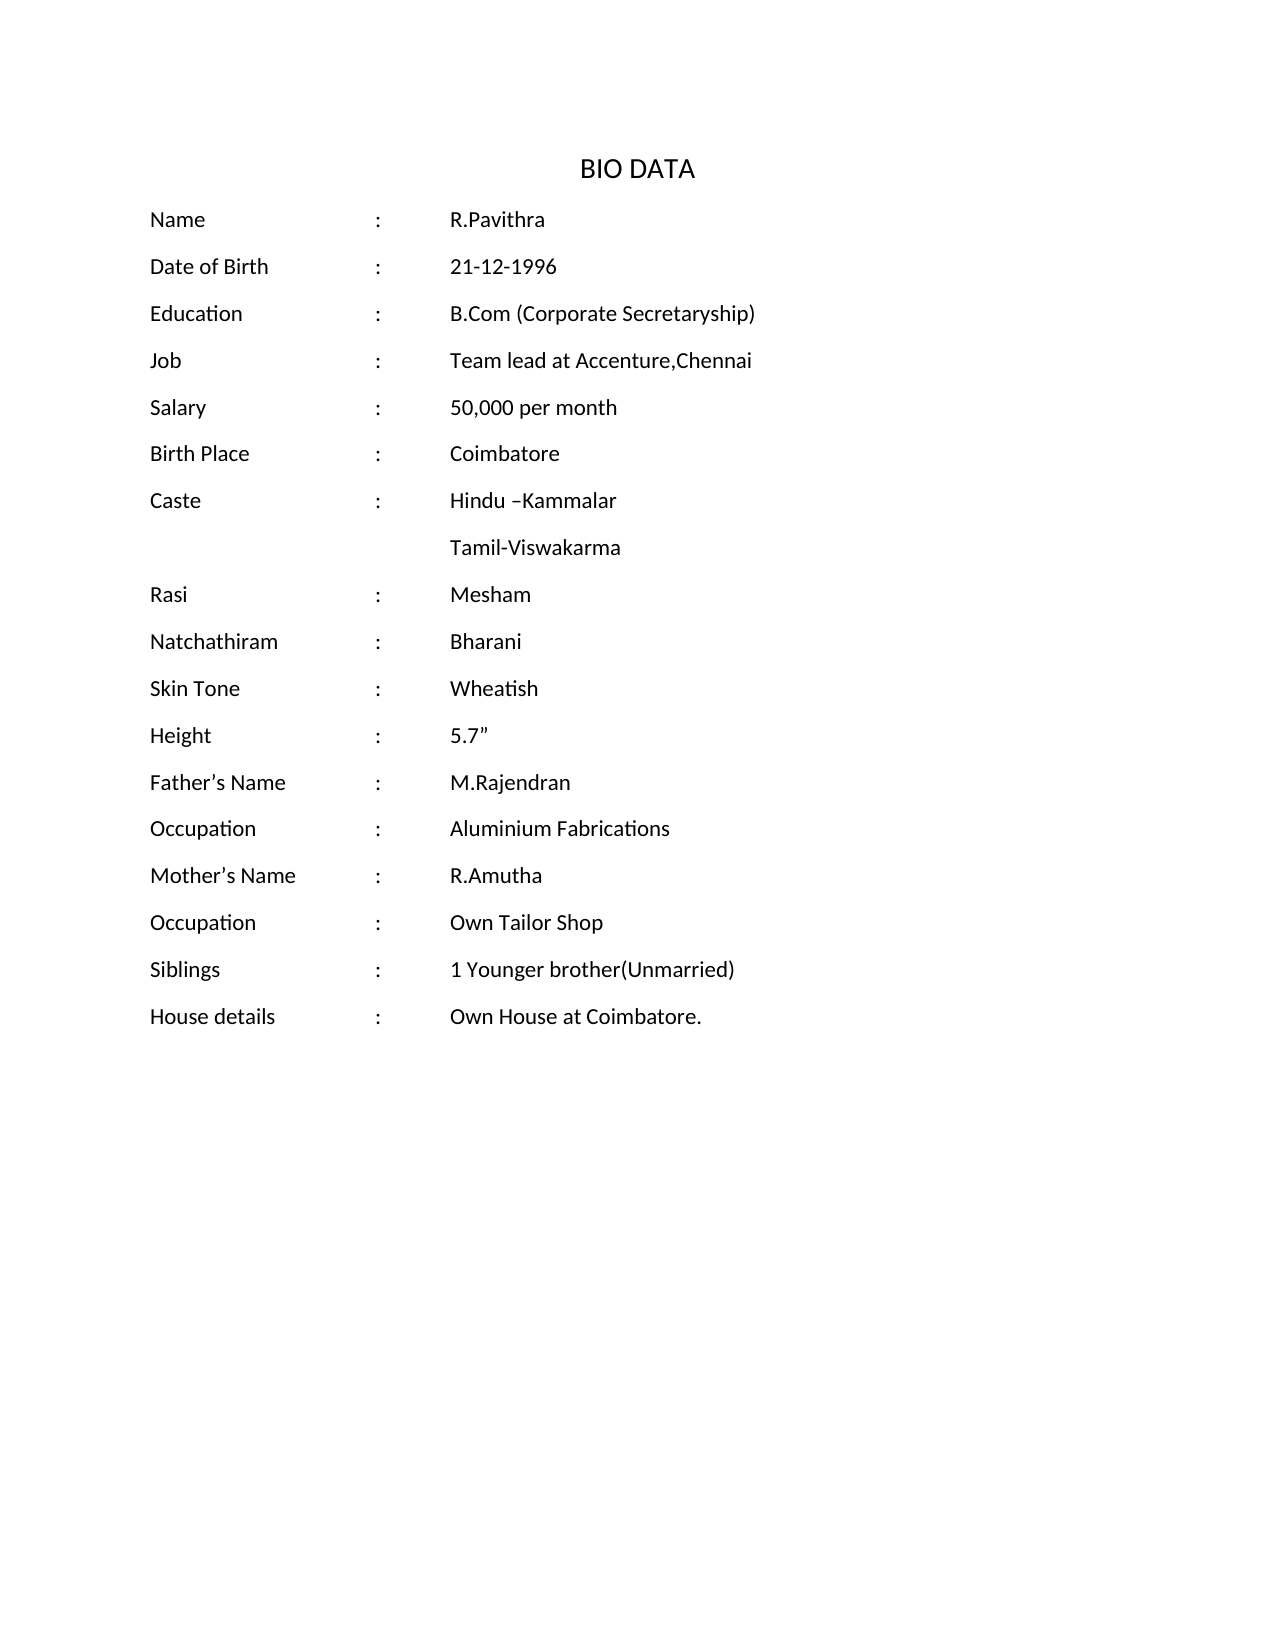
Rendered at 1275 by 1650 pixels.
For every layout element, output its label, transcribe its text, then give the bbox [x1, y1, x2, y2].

text Father’s Name : M.Rajendran [150, 768, 1125, 796]
text Salary : 50,000 per month [150, 393, 1125, 421]
text Education : B.Com (Corporate Secretaryship) [150, 299, 1125, 327]
text Birth Place : Coimbatore [150, 439, 1125, 467]
text Caste : Hindu –Kammalar [150, 486, 1125, 514]
text Occupation : Aluminium Fabrications [150, 814, 1125, 842]
text Date of Birth : 21-12-1996 [150, 252, 1125, 280]
text Occupation : Own Tailor Shop [150, 908, 1125, 936]
text Height : 5.7” [150, 721, 1125, 749]
text Job : Team lead at Accenture,Chennai [150, 346, 1125, 374]
text Skin Tone : Wheatish [150, 674, 1125, 702]
text Rasi : Mesham [150, 580, 1125, 608]
text Siblings : 1 Younger brother(Unmarried) [150, 955, 1125, 983]
text Natchathiram : Bharani [150, 627, 1125, 655]
text Tamil-Viswakarma [150, 533, 1125, 561]
text Mother’s Name : R.Amutha [150, 861, 1125, 889]
text House details : Own House at Coimbatore. [150, 1002, 1125, 1030]
text BIO DATA [150, 150, 1125, 186]
text Name : R.Pavithra [150, 205, 1125, 233]
